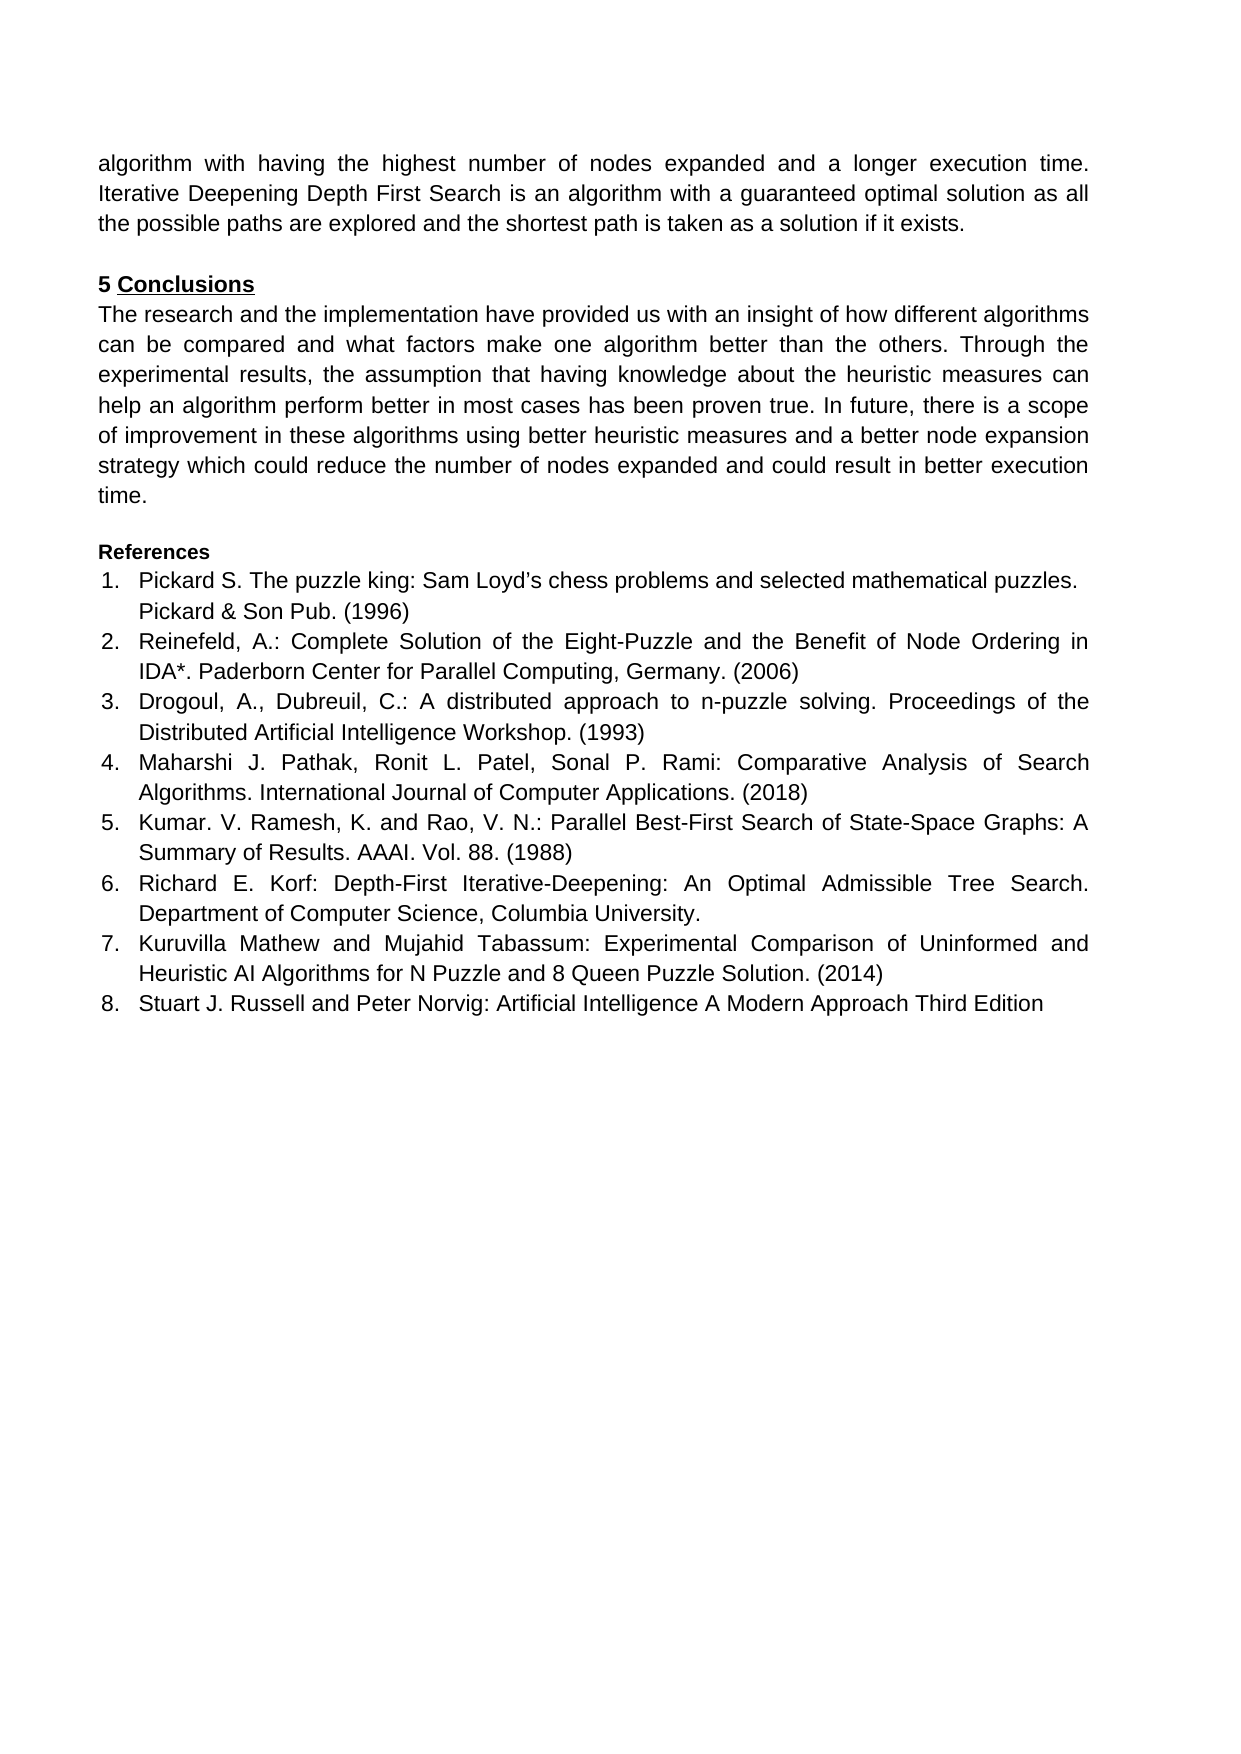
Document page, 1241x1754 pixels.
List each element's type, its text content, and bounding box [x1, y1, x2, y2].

list Richard E. Korf: Depth-First Iterative-Deepening: An Optimal Admissible Tree Search. Department of Computer Science, Columbia University. [101, 869, 1090, 926]
list Maharshi J. Pathak, Ronit L. Patel, Sonal P. Rami: Comparative Analysis of Search Algorithms. International Journal of Computer Applications. (2018) [101, 749, 1090, 805]
list Pickard S. The puzzle king: Sam Loyd’s chess problems and selected mathematical puzzles. Pickard & Son Pub. (1996) [101, 567, 1090, 624]
list Kumar. V. Ramesh, K. and Rao, V. N.: Parallel Best-First Search of State-Space Graphs: A Summary of Results. AAAI. Vol. 88. (1988) [101, 809, 1090, 866]
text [98, 150, 1090, 237]
list Kuruvilla Mathew and Mujahid Tabassum: Experimental Comparison of Uninformed and Heuristic AI Algorithms for N Puzzle and 8 Queen Puzzle Solution. (2014) [101, 930, 1090, 987]
text 5 Conclusions [98, 271, 1090, 297]
text References [98, 540, 1090, 564]
list Stuart J. Russell and Peter Norvig: Artificial Intelligence A Modern Approach Third Edition [101, 990, 1090, 1017]
list Drogoul, A., Dubreuil, C.: A distributed approach to n-puzzle solving. Proceedings of the Distributed Artificial Intelligence Workshop. (1993) [101, 688, 1090, 745]
list Reinefeld, A.: Complete Solution of the Eight-Puzzle and the Benefit of Node Ordering in IDA*. Paderborn Center for Parallel Computing, Germany. (2006) [101, 628, 1090, 684]
text The research and the implementation have provided us with an insight of how different algorithms can be compared and what factors make one algorithm better than the others. Through the experimental results, the assumption that having knowledge about the heuristic measures can help an algorithm perform better in most cases has been proven true. In future, there is a scope of improvement in these algorithms using better heuristic measures and a better node expansion strategy which could reduce the number of nodes expanded and could result in better execution time. [98, 301, 1090, 509]
